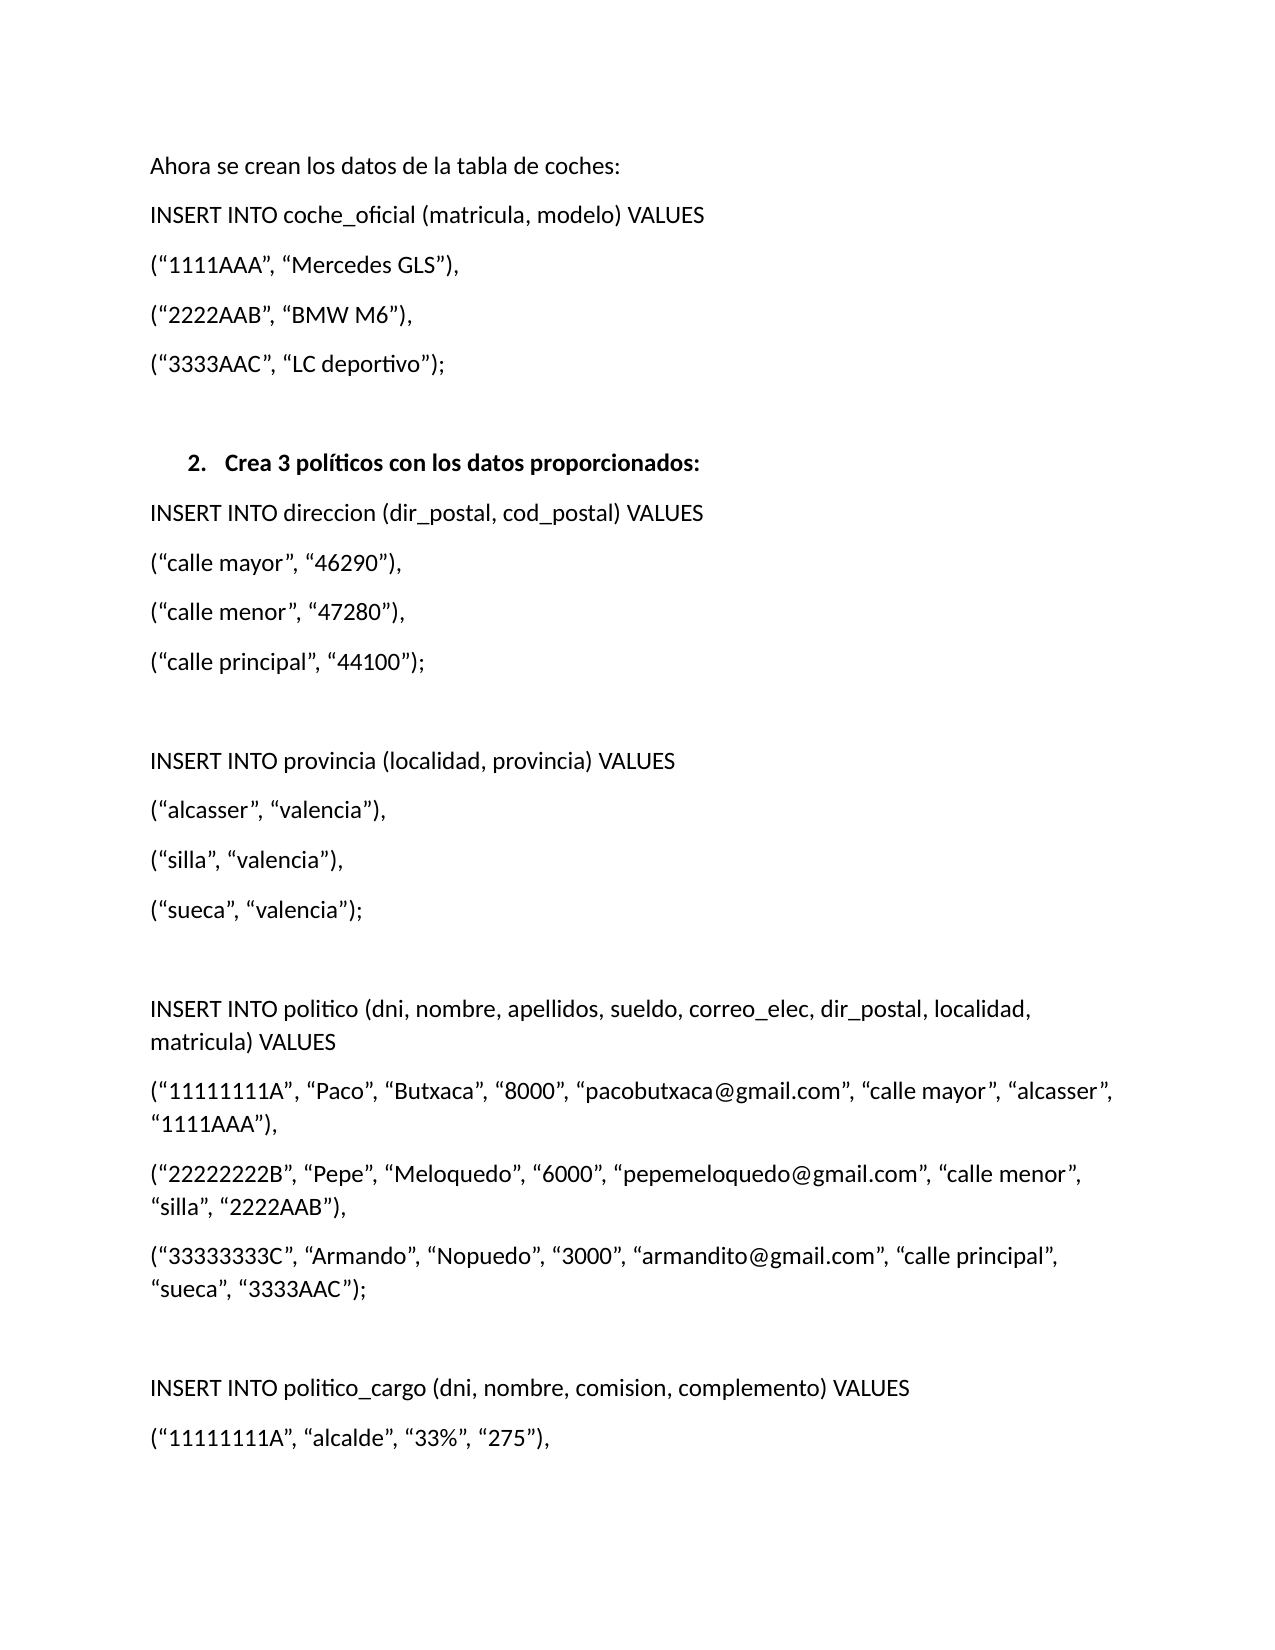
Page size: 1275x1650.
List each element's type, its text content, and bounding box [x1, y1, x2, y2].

text INSERT INTO direccion (dir_postal, cod_postal) VALUES [150, 497, 1125, 528]
text Ahora se crean los datos de la tabla de coches: [150, 150, 1125, 181]
text INSERT INTO coche_oficial (matricula, modelo) VALUES [150, 199, 1125, 230]
text (“2222AAB”, “BMW M6”), [150, 299, 1125, 329]
text (“3333AAC”, “LC deportivo”); [150, 348, 1125, 379]
text INSERT INTO politico (dni, nombre, apellidos, sueldo, correo_elec, dir_postal, localidad, matricula) VALUES [150, 993, 1125, 1056]
text (“11111111A”, “Paco”, “Butxaca”, “8000”, “pacobutxaca@gmail.com”, “calle mayor”, “alcasser”, “1111AAA”), [150, 1075, 1125, 1139]
text (“calle mayor”, “46290”), [150, 547, 1125, 577]
text INSERT INTO politico_cargo (dni, nombre, comision, complemento) VALUES [150, 1372, 1125, 1403]
text (“alcasser”, “valencia”), [150, 794, 1125, 825]
text (“22222222B”, “Pepe”, “Meloquedo”, “6000”, “pepemeloquedo@gmail.com”, “calle menor”, “silla”, “2222AAB”), [150, 1158, 1125, 1221]
text (“calle principal”, “44100”); [150, 646, 1125, 676]
text (“1111AAA”, “Mercedes GLS”), [150, 249, 1125, 280]
text (“11111111A”, “alcalde”, “33%”, “275”), [150, 1422, 1125, 1453]
text (“33333333C”, “Armando”, “Nopuedo”, “3000”, “armandito@gmail.com”, “calle principal”, “sueca”, “3333AAC”); [150, 1240, 1125, 1304]
text INSERT INTO provincia (localidad, provincia) VALUES [150, 745, 1125, 776]
list Crea 3 políticos con los datos proporcionados: [187, 447, 1125, 478]
text (“calle menor”, “47280”), [150, 596, 1125, 627]
text (“sueca”, “valencia”); [150, 894, 1125, 924]
text (“silla”, “valencia”), [150, 844, 1125, 875]
